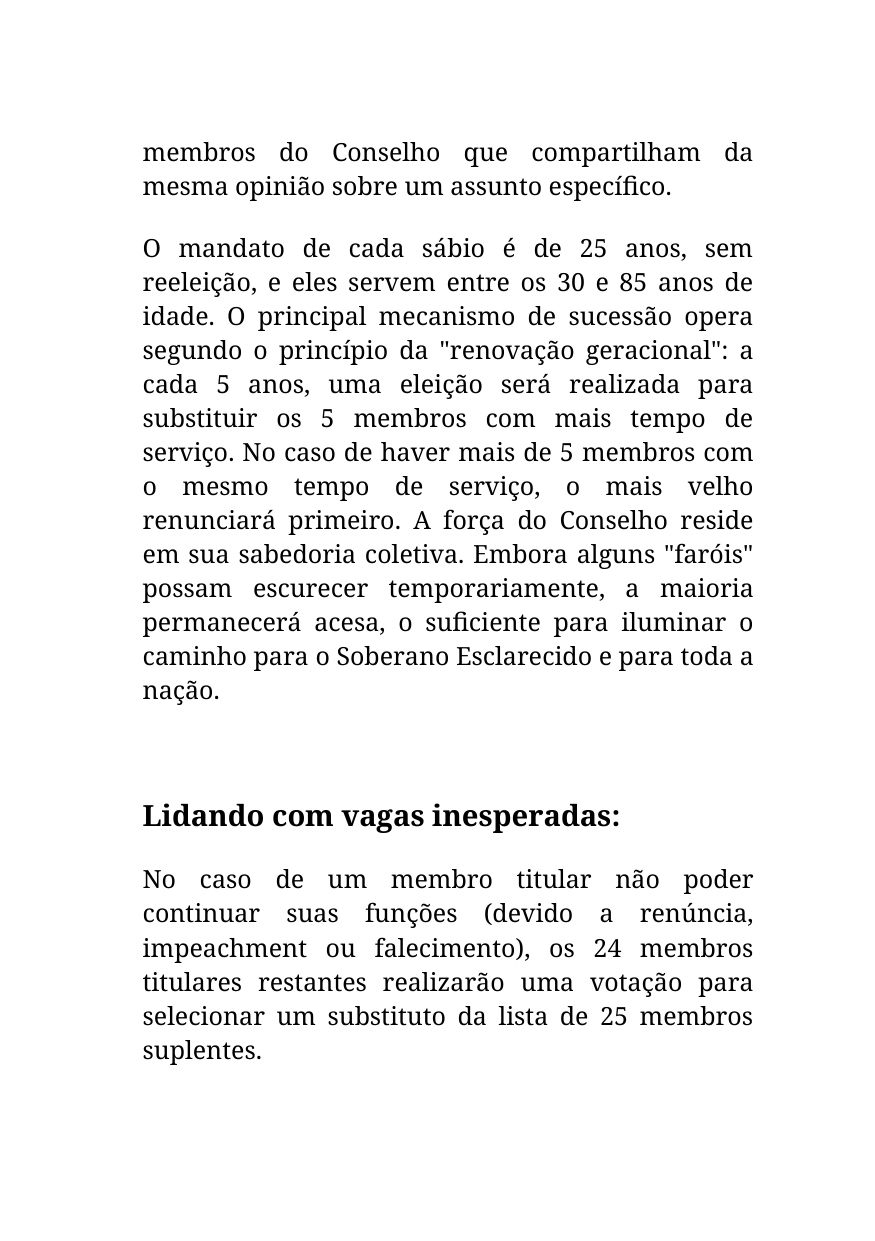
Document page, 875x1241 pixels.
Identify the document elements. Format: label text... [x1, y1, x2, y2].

text Lidando com vagas inesperadas: [142, 795, 754, 835]
text O mandato de cada sábio é de 25 anos, sem reeleição, e eles servem entre os 30 e 85 anos de idade. O principal mecanismo de sucessão opera segundo o princípio da "renovação geracional": a cada 5 anos, uma eleição será realizada para substituir os 5 membros com mais tempo de serviço. No caso de haver mais de 5 membros com o mesmo tempo de serviço, o mais velho renunciará primeiro. A força do Conselho reside em sua sabedoria coletiva. Embora alguns "faróis" possam escurecer temporariamente, a maioria permanecerá acesa, o suficiente para iluminar o caminho para o Soberano Esclarecido e para toda a nação. [142, 230, 754, 707]
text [142, 135, 754, 203]
text No caso de um membro titular não poder continuar suas funções (devido a renúncia, impeachment ou falecimento), os 24 membros titulares restantes realizarão uma votação para selecionar um substituto da lista de 25 membros suplentes. [142, 862, 754, 1066]
